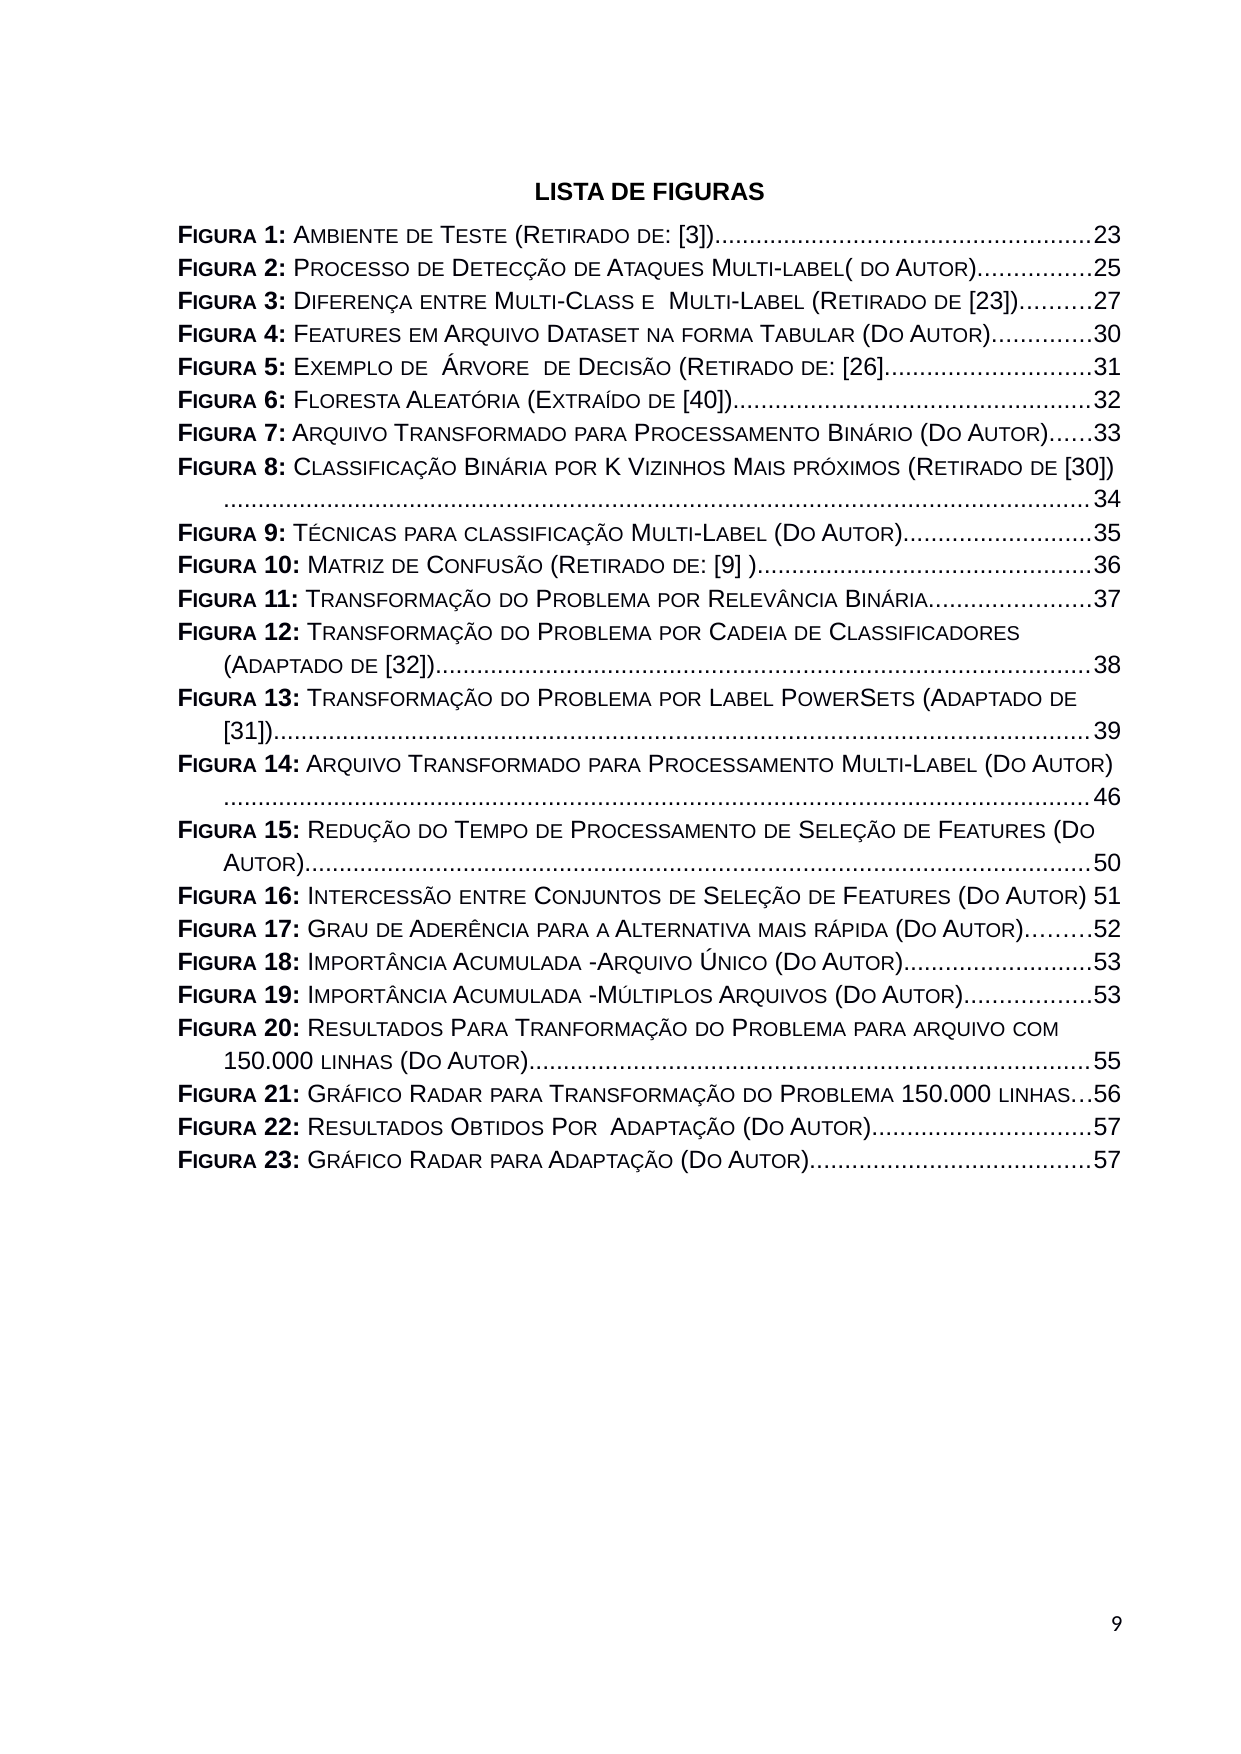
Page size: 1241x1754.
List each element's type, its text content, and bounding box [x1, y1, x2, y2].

text Figura 9: Técnicas para classificação Multi-Label (Do Autor) 35 [177, 517, 1122, 546]
text Figura 16: Intercessão entre Conjuntos de Seleção de Features (Do Autor) 51 [177, 881, 1122, 909]
text LISTA DE FIGURAS [177, 177, 1122, 206]
text Figura 14: Arquivo Transformado para Processamento Multi-Label (Do Autor) 46 [177, 749, 1122, 810]
text Figura 15: Redução do Tempo de Processamento de Seleção de Features (Do Autor) 50 [177, 815, 1122, 876]
text Figura 11: Transformação do Problema por Relevância Binária 37 [177, 583, 1122, 612]
text Figura 7: Arquivo Transformado para Processamento Binário (Do Autor) 33 [177, 418, 1122, 447]
text Figura 18: Importância Acumulada -Arquivo Único (Do Autor) 53 [177, 947, 1122, 976]
text Figura 1: Ambiente de Teste (Retirado de: [3]) 23 [177, 220, 1122, 249]
text Figura 5: Exemplo de Árvore de Decisão (Retirado de: [26] 31 [177, 352, 1122, 381]
text Figura 4: Features em Arquivo Dataset na forma Tabular (Do Autor) 30 [177, 319, 1122, 348]
text Figura 21: Gráfico Radar para Transformação do Problema 150.000 linhas 56 [177, 1079, 1122, 1108]
text Figura 20: Resultados Para Tranformação do Problema para arquivo com 150.000 linhas (Do Autor) 55 [177, 1013, 1122, 1074]
text Figura 8: Classificação Binária por K Vizinhos Mais próximos (Retirado de [30]) 34 [177, 451, 1122, 513]
text Figura 10: Matriz de Confusão (Retirado de: [9] ) 36 [177, 551, 1122, 579]
text Figura 22: Resultados Obtidos Por Adaptação (Do Autor) 57 [177, 1112, 1122, 1141]
text Figura 3: Diferença entre Multi-Class e Multi-Label (Retirado de [23]) 27 [177, 286, 1122, 315]
text Figura 23: Gráfico Radar para Adaptação (Do Autor) 57 [177, 1145, 1122, 1174]
text Figura 6: Floresta Aleatória (Extraído de [40]) 32 [177, 385, 1122, 414]
text Figura 12: Transformação do Problema por Cadeia de Classificadores (Adaptado de [32]) 38 [177, 617, 1122, 678]
text Figura 19: Importância Acumulada -Múltiplos Arquivos (Do Autor) 53 [177, 980, 1122, 1008]
text Figura 13: Transformação do Problema por Label PowerSets (Adaptado de [31]) 39 [177, 683, 1122, 744]
text Figura 2: Processo de Detecção de Ataques Multi-label( do Autor) 25 [177, 253, 1122, 282]
text Figura 17: Grau de Aderência para a Alternativa mais rápida (Do Autor) 52 [177, 914, 1122, 942]
